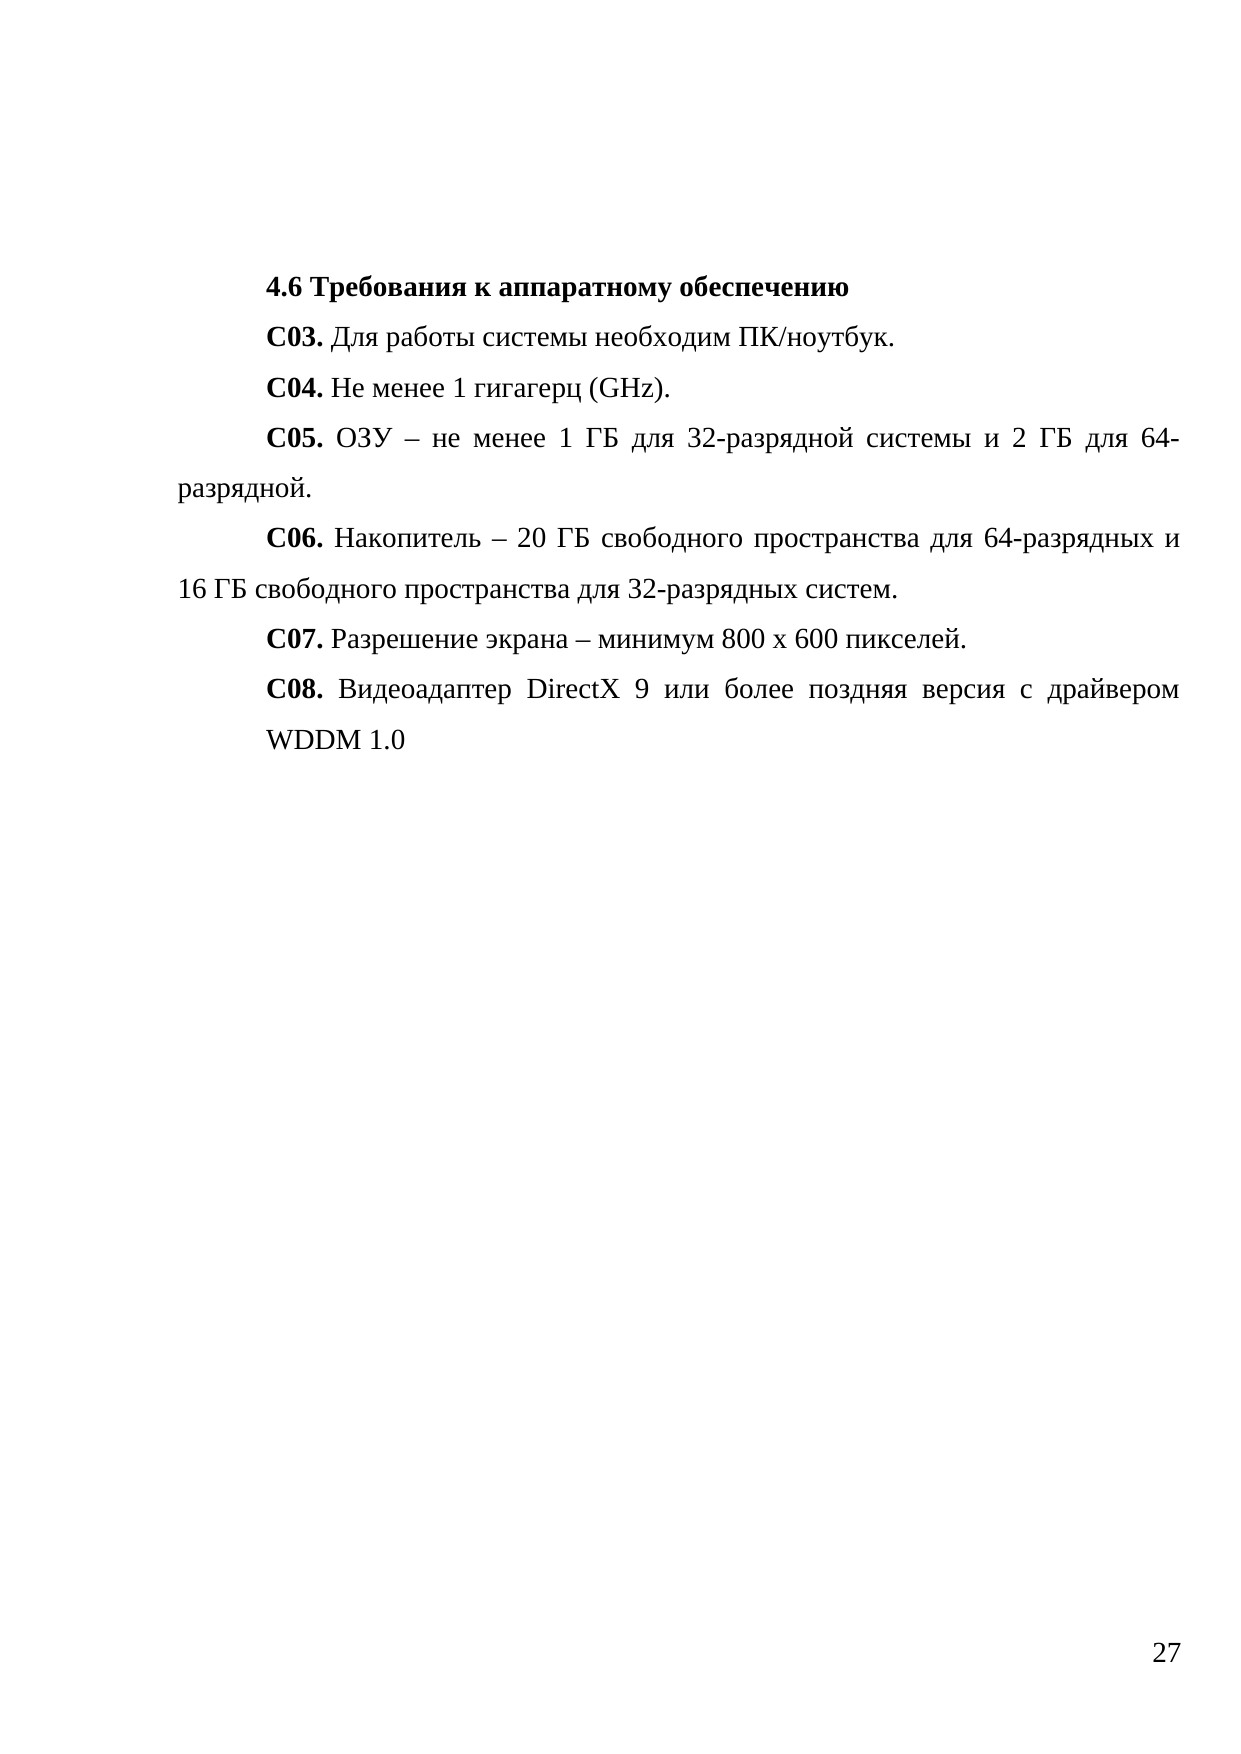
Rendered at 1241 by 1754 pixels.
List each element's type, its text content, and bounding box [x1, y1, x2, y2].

text C04. Не менее 1 гигагерц (GHz). [177, 370, 1181, 403]
text C03. Для работы системы необходим ПК/ноутбук. [177, 319, 1181, 353]
text C07. Разрешение экрана – минимум 800 х 600 пикселей. [177, 621, 1181, 655]
text C06. Накопитель – 20 ГБ свободного пространства для 64-разрядных и 16 ГБ свободного пространства для 32-разрядных систем. [177, 521, 1181, 604]
text 4.6 Требования к аппаратному обеспечению [177, 269, 1181, 303]
text C08. Видеоадаптер DirectX 9 или более поздняя версия с драйвером WDDM 1.0 [266, 672, 1181, 755]
text C05. ОЗУ – не менее 1 ГБ для 32-разрядной системы и 2 ГБ для 64-разрядной. [177, 420, 1181, 504]
